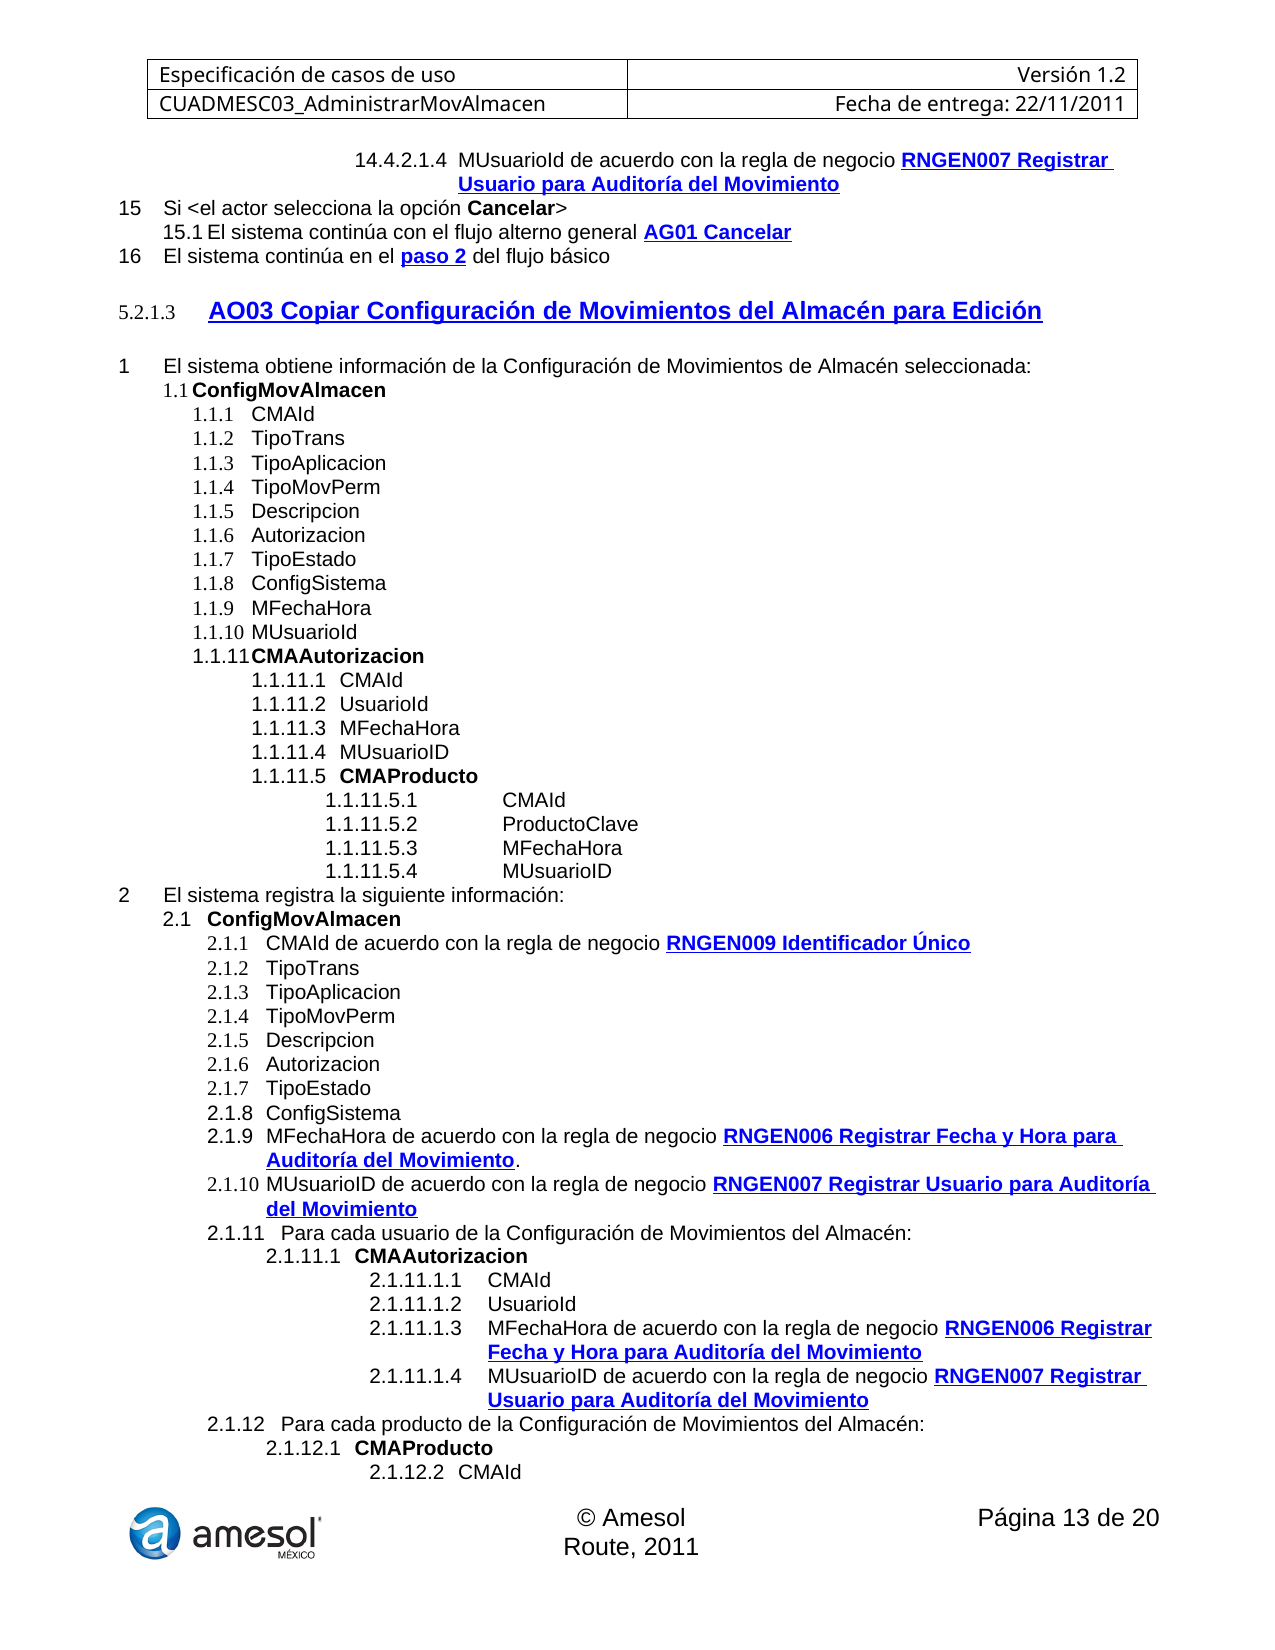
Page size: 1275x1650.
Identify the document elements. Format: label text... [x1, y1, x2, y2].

subtitle AO03 Copiar Configuración de Movimientos del Almacén para Edición [118, 296, 1157, 325]
list TipoAplicacion [192, 450, 1157, 474]
list CMAProducto [193, 1436, 1157, 1460]
list MFechaHora de acuerdo con la regla de negocio RNGEN006 Registrar Fecha y Hora para Auditoría del Movimiento. [207, 1124, 1157, 1172]
list CMAId [223, 787, 1147, 811]
list Autorizacion [192, 523, 1157, 547]
list El sistema continúa con el flujo alterno general AG01 Cancelar [162, 220, 1157, 244]
list TipoEstado [192, 547, 1157, 571]
list MUsuarioID [223, 859, 1147, 883]
list MUsuarioId de acuerdo con la regla de negocio RNGEN007 Registrar Usuario para Auditoría del Movimiento [354, 148, 1147, 196]
list CMAAutorizacion [193, 1244, 1157, 1268]
list CMAId [208, 668, 1147, 692]
list Si <el actor selecciona la opción Cancelar> [118, 196, 1157, 220]
list CMAId [369, 1268, 1157, 1292]
list TipoAplicacion [193, 979, 1157, 1004]
list ConfigSistema [193, 1100, 1157, 1124]
list El sistema continúa en el paso 2 del flujo básico [118, 244, 1157, 268]
list El sistema registra la siguiente información: [118, 883, 1157, 907]
list Para cada usuario de la Configuración de Movimientos del Almacén: [207, 1220, 1157, 1244]
list TipoEstado [193, 1076, 1157, 1100]
list CMAAutorizacion [192, 644, 1157, 668]
list CMAId [369, 1460, 1157, 1484]
list CMAId de acuerdo con la regla de negocio RNGEN009 Identificador Único [193, 931, 1157, 955]
list Descripcion [192, 499, 1157, 523]
list MFechaHora [192, 595, 1157, 619]
list MUsuarioId [192, 619, 1157, 644]
picture [118, 1502, 322, 1563]
list ProductoClave [223, 811, 1147, 835]
list Autorizacion [193, 1052, 1157, 1076]
list TipoTrans [192, 426, 1157, 450]
list MUsuarioID de acuerdo con la regla de negocio RNGEN007 Registrar Usuario para Auditoría del Movimiento [369, 1364, 1157, 1412]
list MFechaHora [223, 835, 1147, 859]
list El sistema obtiene información de la Configuración de Movimientos de Almacén seleccionada: [118, 354, 1157, 378]
list TipoMovPerm [193, 1004, 1157, 1028]
list UsuarioId [369, 1292, 1157, 1316]
list Descripcion [193, 1028, 1157, 1052]
list MFechaHora de acuerdo con la regla de negocio RNGEN006 Registrar Fecha y Hora para Auditoría del Movimiento [369, 1316, 1157, 1364]
list TipoTrans [193, 955, 1157, 979]
list TipoMovPerm [192, 474, 1157, 499]
list UsuarioId [208, 692, 1147, 716]
list MUsuarioID de acuerdo con la regla de negocio RNGEN007 Registrar Usuario para Auditoría del Movimiento [207, 1172, 1157, 1220]
list Para cada producto de la Configuración de Movimientos del Almacén: [193, 1412, 1157, 1436]
list ConfigMovAlmacen [162, 378, 1157, 402]
list CMAId [192, 402, 1157, 426]
list MFechaHora [208, 716, 1147, 739]
list CMAProducto [208, 763, 1147, 787]
list ConfigMovAlmacen [162, 907, 1157, 931]
list MUsuarioID [208, 739, 1147, 763]
list ConfigSistema [192, 571, 1157, 595]
